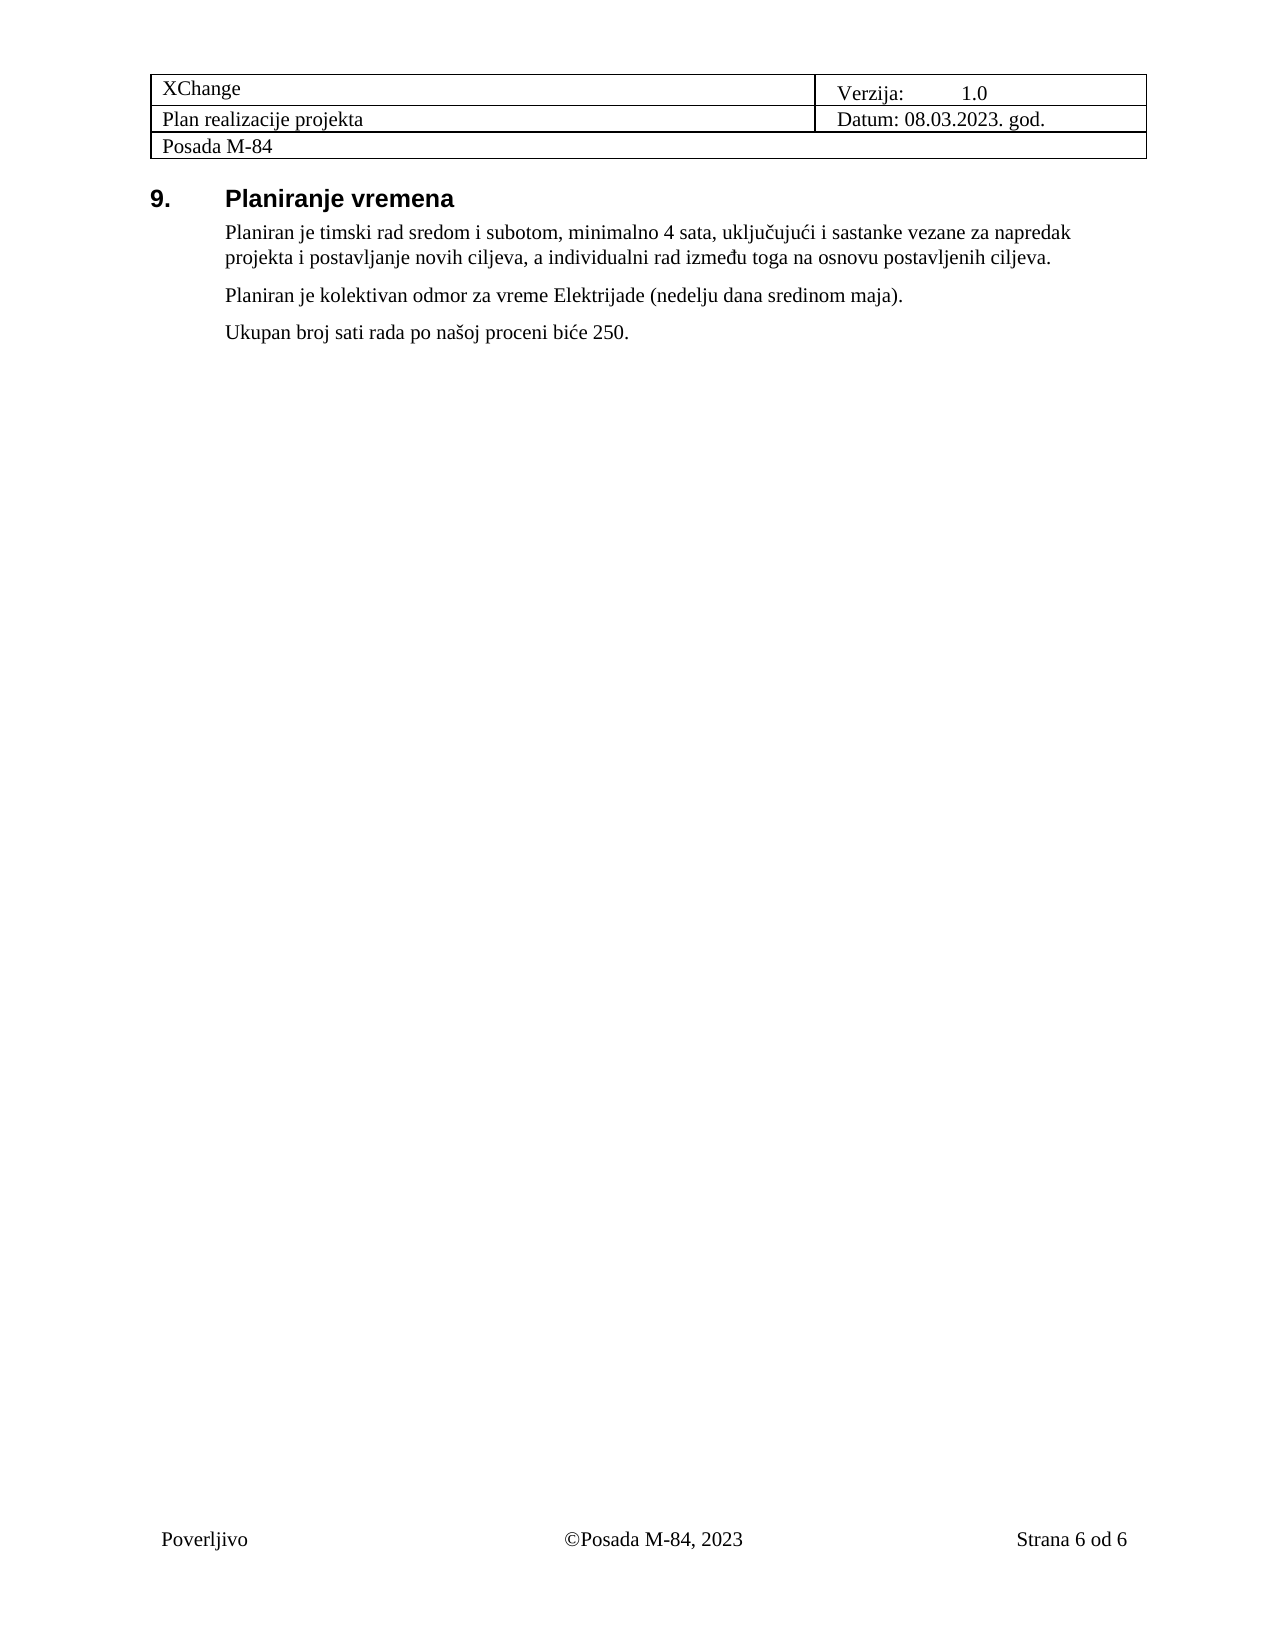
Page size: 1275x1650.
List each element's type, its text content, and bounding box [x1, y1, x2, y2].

text Ukupan broj sati rada po našoj proceni biće 250. [225, 319, 1125, 344]
text Planiran je kolektivan odmor za vreme Elektrijade (nedelju dana sredinom maja). [225, 282, 1125, 307]
subtitle Planiranje vremena [150, 184, 1125, 213]
text Planiran je timski rad sredom i subotom, minimalno 4 sata, uključujući i sastanke vezane za napredak projekta i postavljanje novih ciljeva, a individualni rad između toga na osnovu postavljenih ciljeva. [225, 219, 1125, 269]
